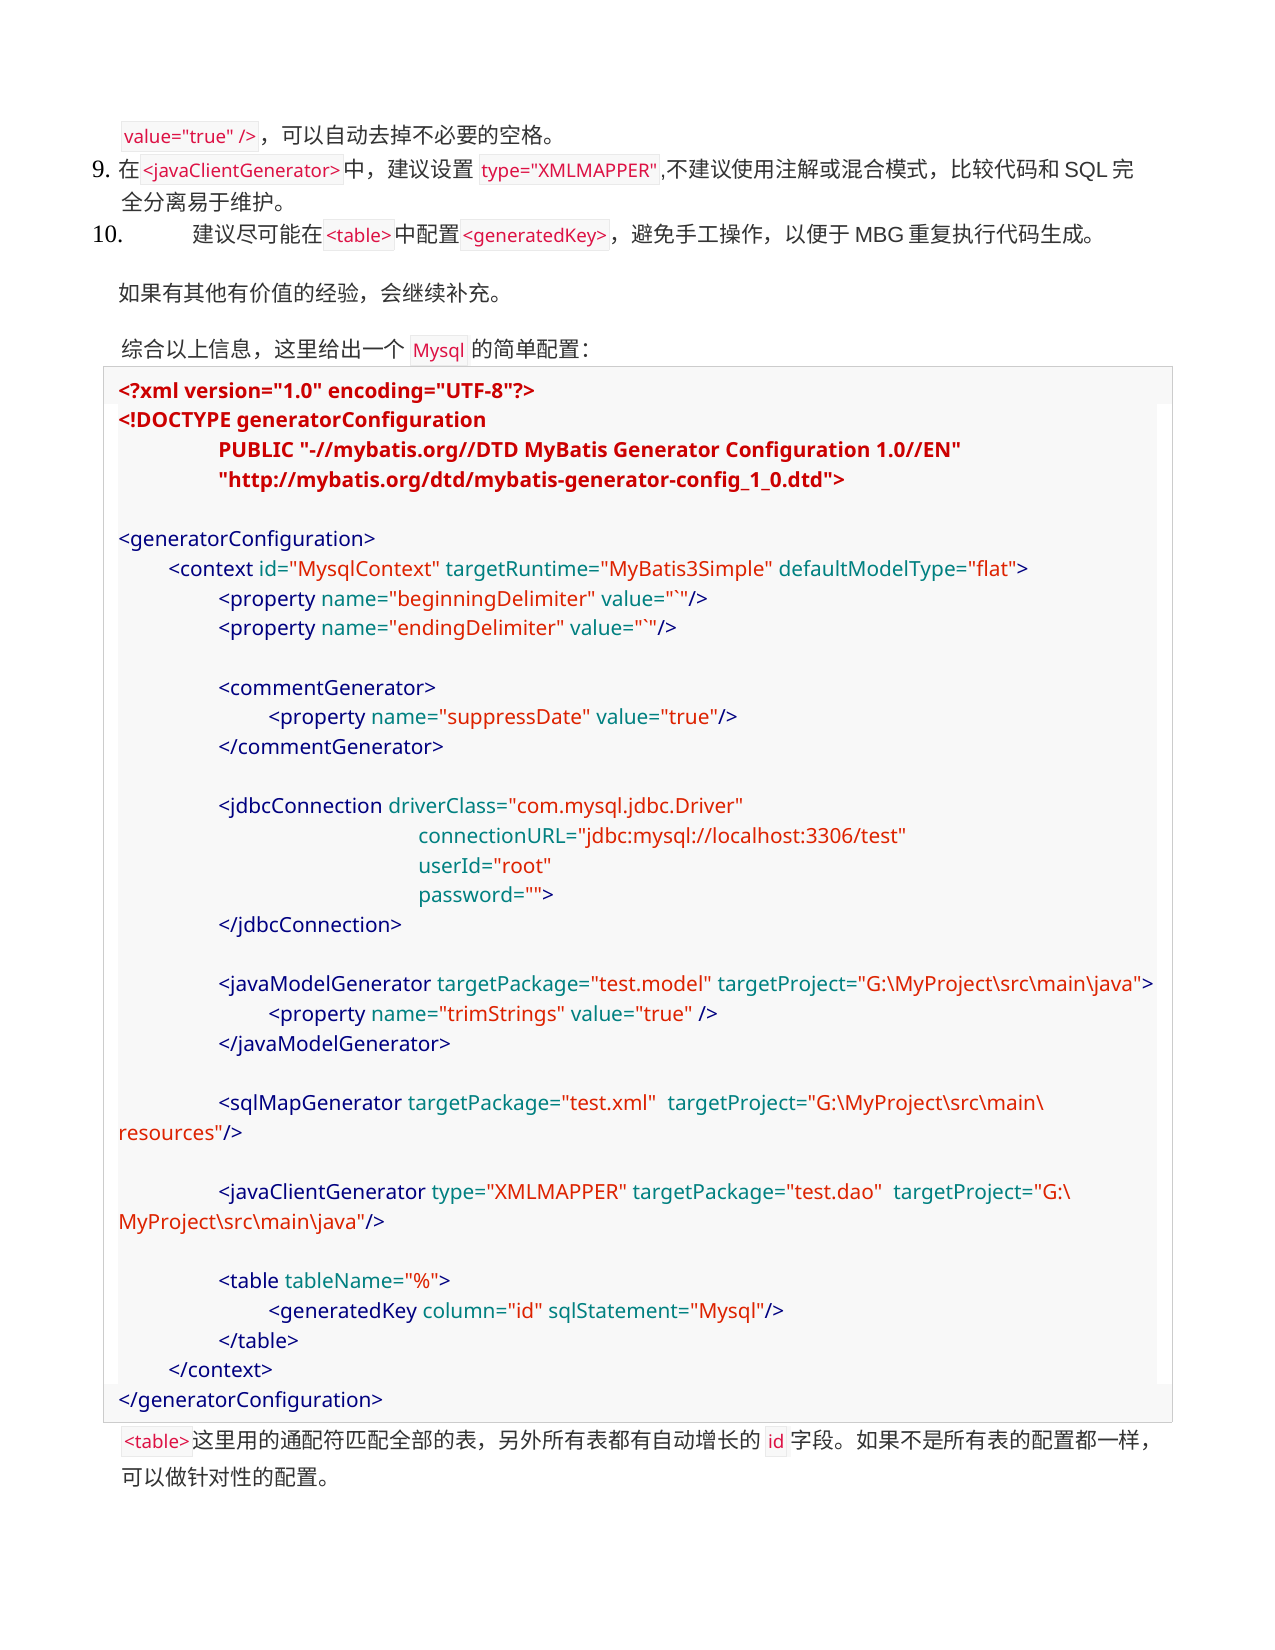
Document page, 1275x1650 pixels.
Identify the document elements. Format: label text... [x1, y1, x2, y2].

text <property name="beginningDelimiter" value="`"/> [118, 582, 1157, 612]
text connectionURL="jdbc:mysql://localhost:3306/test" [118, 820, 1157, 849]
text userId="root" [118, 849, 1157, 879]
text <generatorConfiguration> [118, 523, 1157, 553]
text <table tableName="%"> [118, 1265, 1157, 1295]
text PUBLIC "-//mybatis.org//DTD MyBatis Generator Configuration 1.0//EN" [118, 434, 1157, 464]
text "http://mybatis.org/dtd/mybatis-generator-config_1_0.dtd"> [118, 464, 1157, 493]
text </commentGenerator> [118, 731, 1157, 761]
text password=""> [118, 879, 1157, 909]
text <jdbcConnection driverClass="com.mysql.jdbc.Driver" [118, 790, 1157, 820]
text </generatorConfiguration> [104, 1375, 1172, 1422]
text <javaModelGenerator targetPackage="test.model" targetProject="G:\MyProject\src\main\java"> [118, 968, 1157, 998]
text 如果有其他有价值的经验，会继续补充。 [118, 273, 1157, 308]
text <?xml version="1.0" encoding="UTF-8"?> [104, 367, 1172, 404]
text </javaModelGenerator> [118, 1028, 1157, 1057]
text <property name="suppressDate" value="true"/> [118, 701, 1157, 731]
text </context> [118, 1354, 1157, 1375]
text <generatedKey column="id" sqlStatement="Mysql"/> [118, 1295, 1157, 1324]
list 在<javaClientGenerator>中，建议设置type="XMLMAPPER",不建议使用注解或混合模式，比较代码和SQL完全分离易于维护。 [92, 152, 1154, 217]
text 综合以上信息，这里给出一个Mysql的简单配置： [121, 331, 1154, 366]
text <context id="MysqlContext" targetRuntime="MyBatis3Simple" defaultModelType="flat"> [118, 553, 1157, 582]
text <!DOCTYPE generatorConfiguration [118, 404, 1157, 434]
text <javaClientGenerator type="XMLMAPPER" targetPackage="test.dao" targetProject="G:\MyProject\src\main\java"/> [118, 1176, 1157, 1236]
text <table>这里用的通配符匹配全部的表，另外所有表都有自动增长的id字段。如果不是所有表的配置都一样，可以做针对性的配置。 [121, 1423, 1154, 1491]
text </jdbcConnection> [118, 909, 1157, 939]
list 建议尽可能在<table>中配置<generatedKey>，避免手工操作，以便于MBG重复执行代码生成。 [92, 217, 1154, 250]
text </table> [118, 1324, 1157, 1354]
text <commentGenerator> [118, 671, 1157, 701]
text <sqlMapGenerator targetPackage="test.xml" targetProject="G:\MyProject\src\main\resources"/> [118, 1087, 1157, 1146]
text <property name="endingDelimiter" value="`"/> [118, 612, 1157, 642]
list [92, 118, 1154, 152]
text <property name="trimStrings" value="true" /> [118, 998, 1157, 1028]
